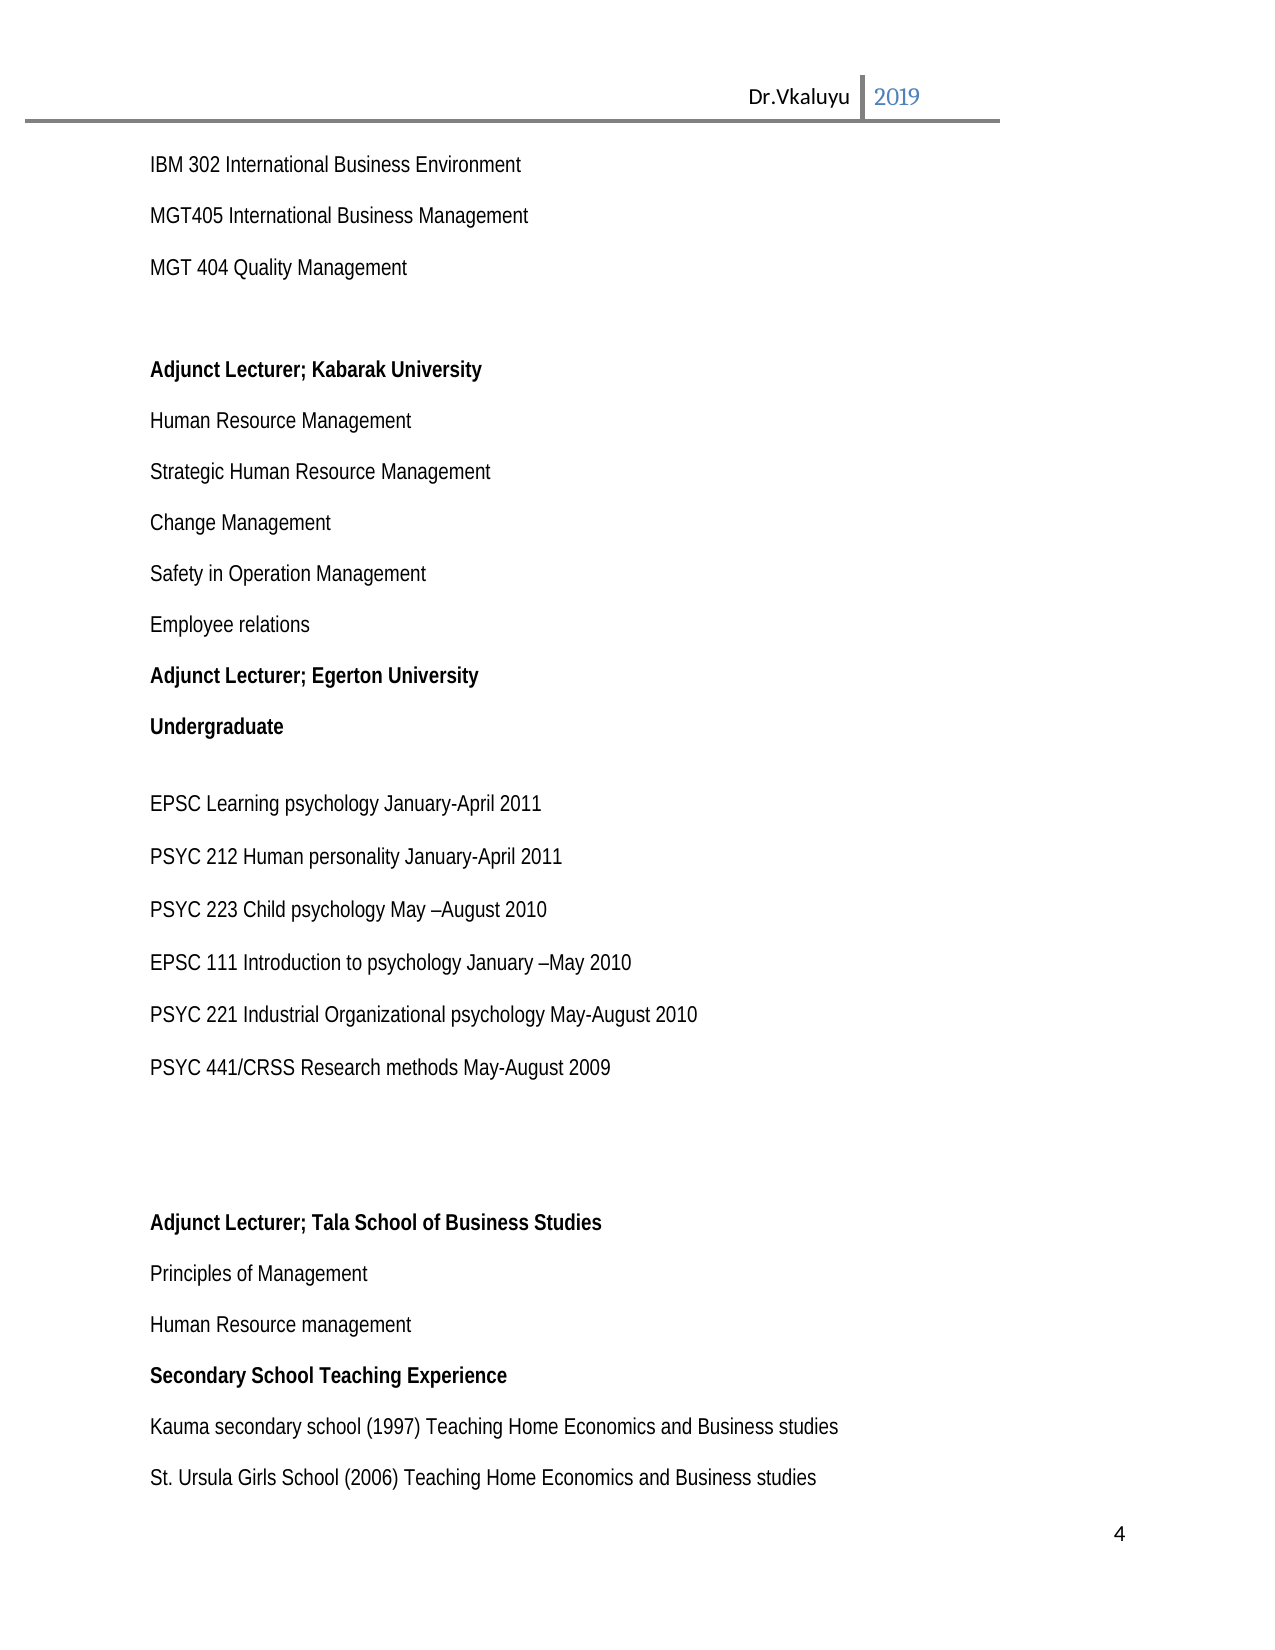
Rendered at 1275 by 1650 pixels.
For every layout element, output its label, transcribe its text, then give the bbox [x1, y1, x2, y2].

text Adjunct Lecturer; Kabarak University [150, 356, 1125, 382]
text MGT405 International Business Management [150, 202, 1125, 229]
text Strategic Human Resource Management [150, 458, 1125, 484]
text Principles of Management [150, 1260, 1125, 1286]
text St. Ursula Girls School (2006) Teaching Home Economics and Business studies [150, 1464, 1125, 1490]
text PSYC 441/CRSS Research methods May-August 2009 [150, 1054, 1125, 1080]
text Human Resource Management [150, 407, 1125, 433]
text EPSC 111 Introduction to psychology January –May 2010 [150, 948, 1125, 975]
text Human Resource management [150, 1311, 1125, 1337]
text Change Management [150, 509, 1125, 535]
text Adjunct Lecturer; Tala School of Business Studies [150, 1209, 1125, 1235]
text PSYC 212 Human personality January-April 2011 [150, 843, 1125, 869]
text Secondary School Teaching Experience [150, 1362, 1125, 1388]
text Adjunct Lecturer; Egerton University [150, 662, 1125, 688]
text EPSC Learning psychology January-April 2011 [150, 790, 1125, 817]
text PSYC 221 Industrial Organizational psychology May-August 2010 [150, 1001, 1125, 1027]
text IBM 302 International Business Environment [150, 151, 1125, 178]
text MGT 404 Quality Management [150, 253, 1125, 280]
text Employee relations [150, 611, 1125, 637]
text Safety in Operation Management [150, 560, 1125, 586]
text Kauma secondary school (1997) Teaching Home Economics and Business studies [150, 1413, 1125, 1439]
text PSYC 223 Child psychology May –August 2010 [150, 896, 1125, 922]
text Undergraduate [150, 713, 1125, 739]
